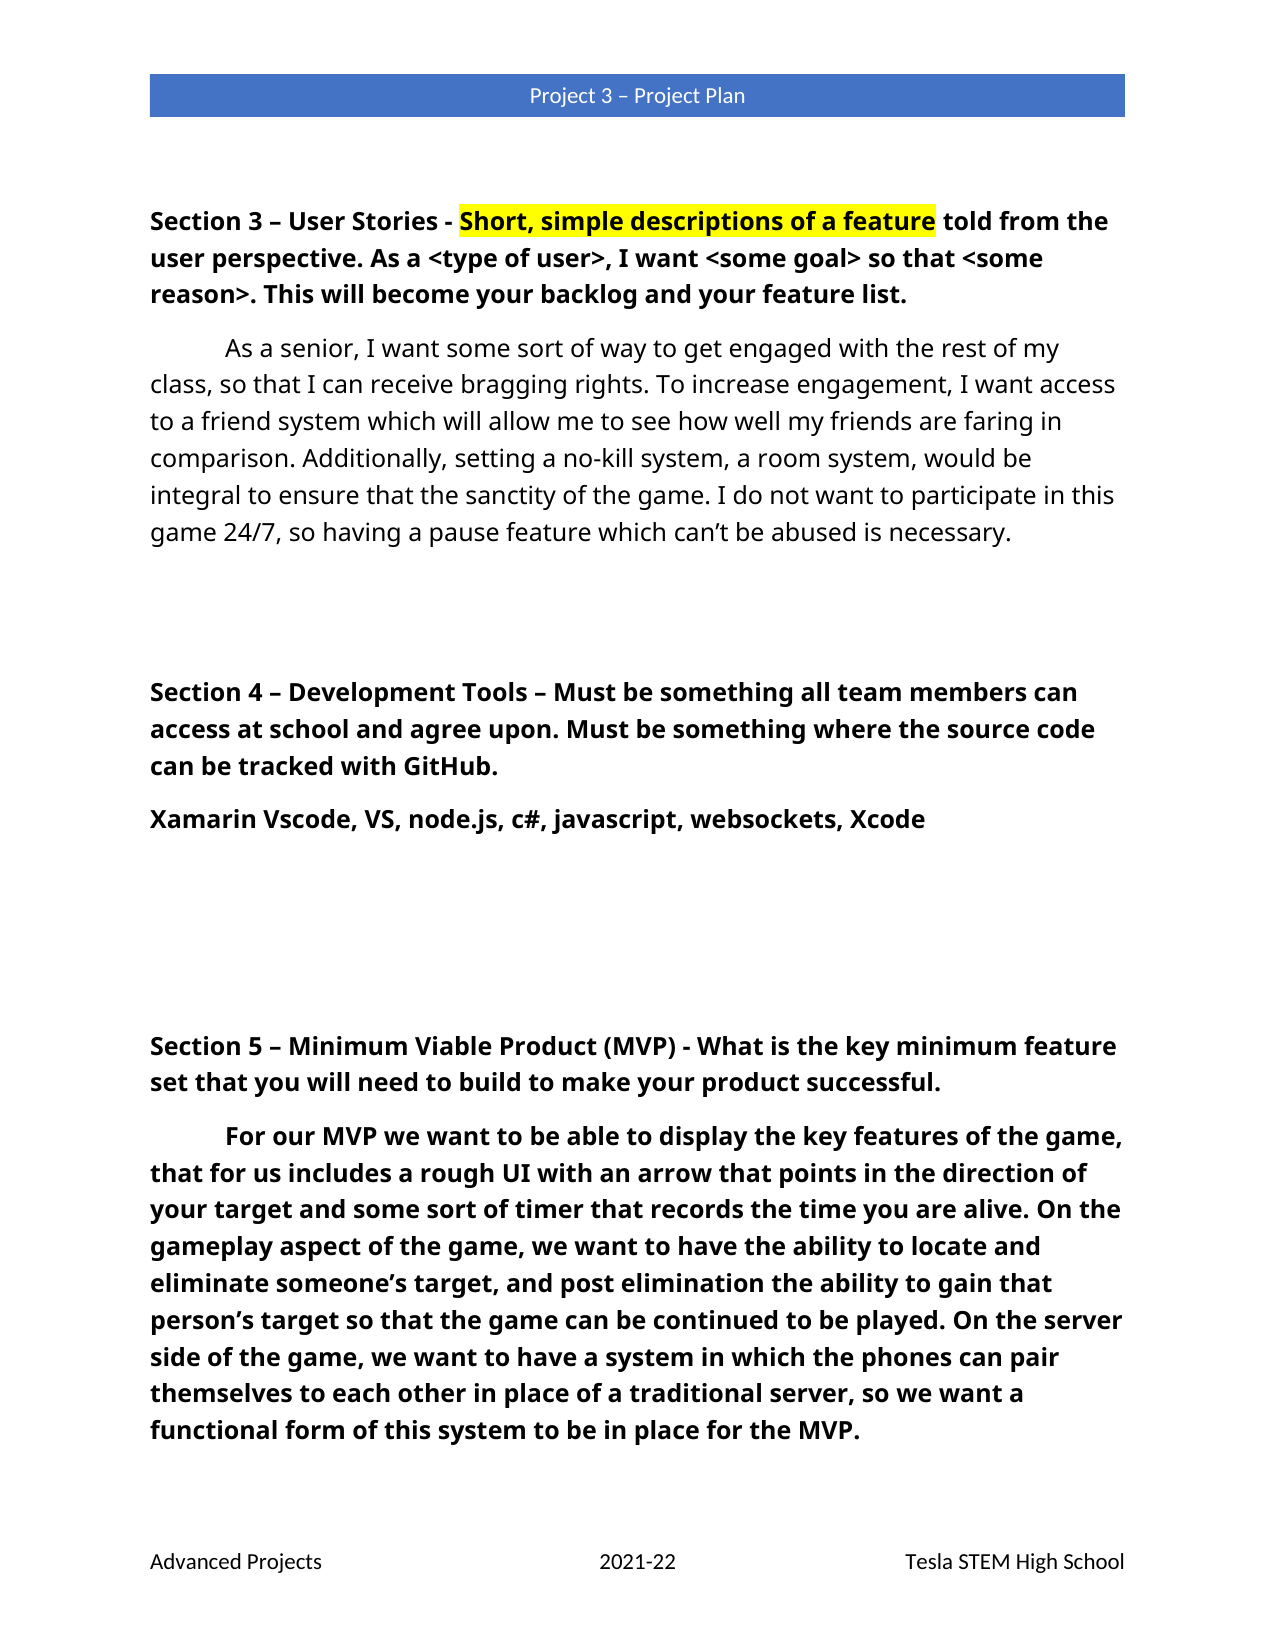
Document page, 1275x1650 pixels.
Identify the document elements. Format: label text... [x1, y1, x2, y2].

text Section 3 – User Stories - Short, simple descriptions of a feature told from the user perspective. As a <type of user>, I want <some goal> so that <some reason>. This will become your backlog and your feature list. [150, 203, 1125, 311]
text For our MVP we want to be able to display the key features of the game, that for us includes a rough UI with an arrow that points in the direction of your target and some sort of timer that records the time you are alive. On the gameplay aspect of the game, we want to have the ability to locate and eliminate someone’s target, and post elimination the ability to gain that person’s target so that the game can be continued to be played. On the server side of the game, we want to have a system in which the phones can pair themselves to each other in place of a traditional server, so we want a functional form of this system to be in place for the MVP. [150, 1118, 1125, 1447]
text Xamarin Vscode, VS, node.js, c#, javascript, websockets, Xcode [150, 802, 1125, 836]
text Section 4 – Development Tools – Must be something all team members can access at school and agree upon. Must be something where the source code can be tracked with GitHub. [150, 674, 1125, 782]
text Section 5 – Minimum Viable Product (MVP) - What is the key minimum feature set that you will need to build to make your product successful. [150, 992, 1125, 1099]
text As a senior, I want some sort of way to get engaged with the rest of my class, so that I can receive bragging rights. To increase engagement, I want access to a friend system which will allow me to see how well my friends are faring in comparison. Additionally, setting a no-kill system, a room system, would be integral to ensure that the sanctity of the game. I do not want to participate in this game 24/7, so having a pause feature which can’t be abused is necessary. [150, 330, 1125, 548]
